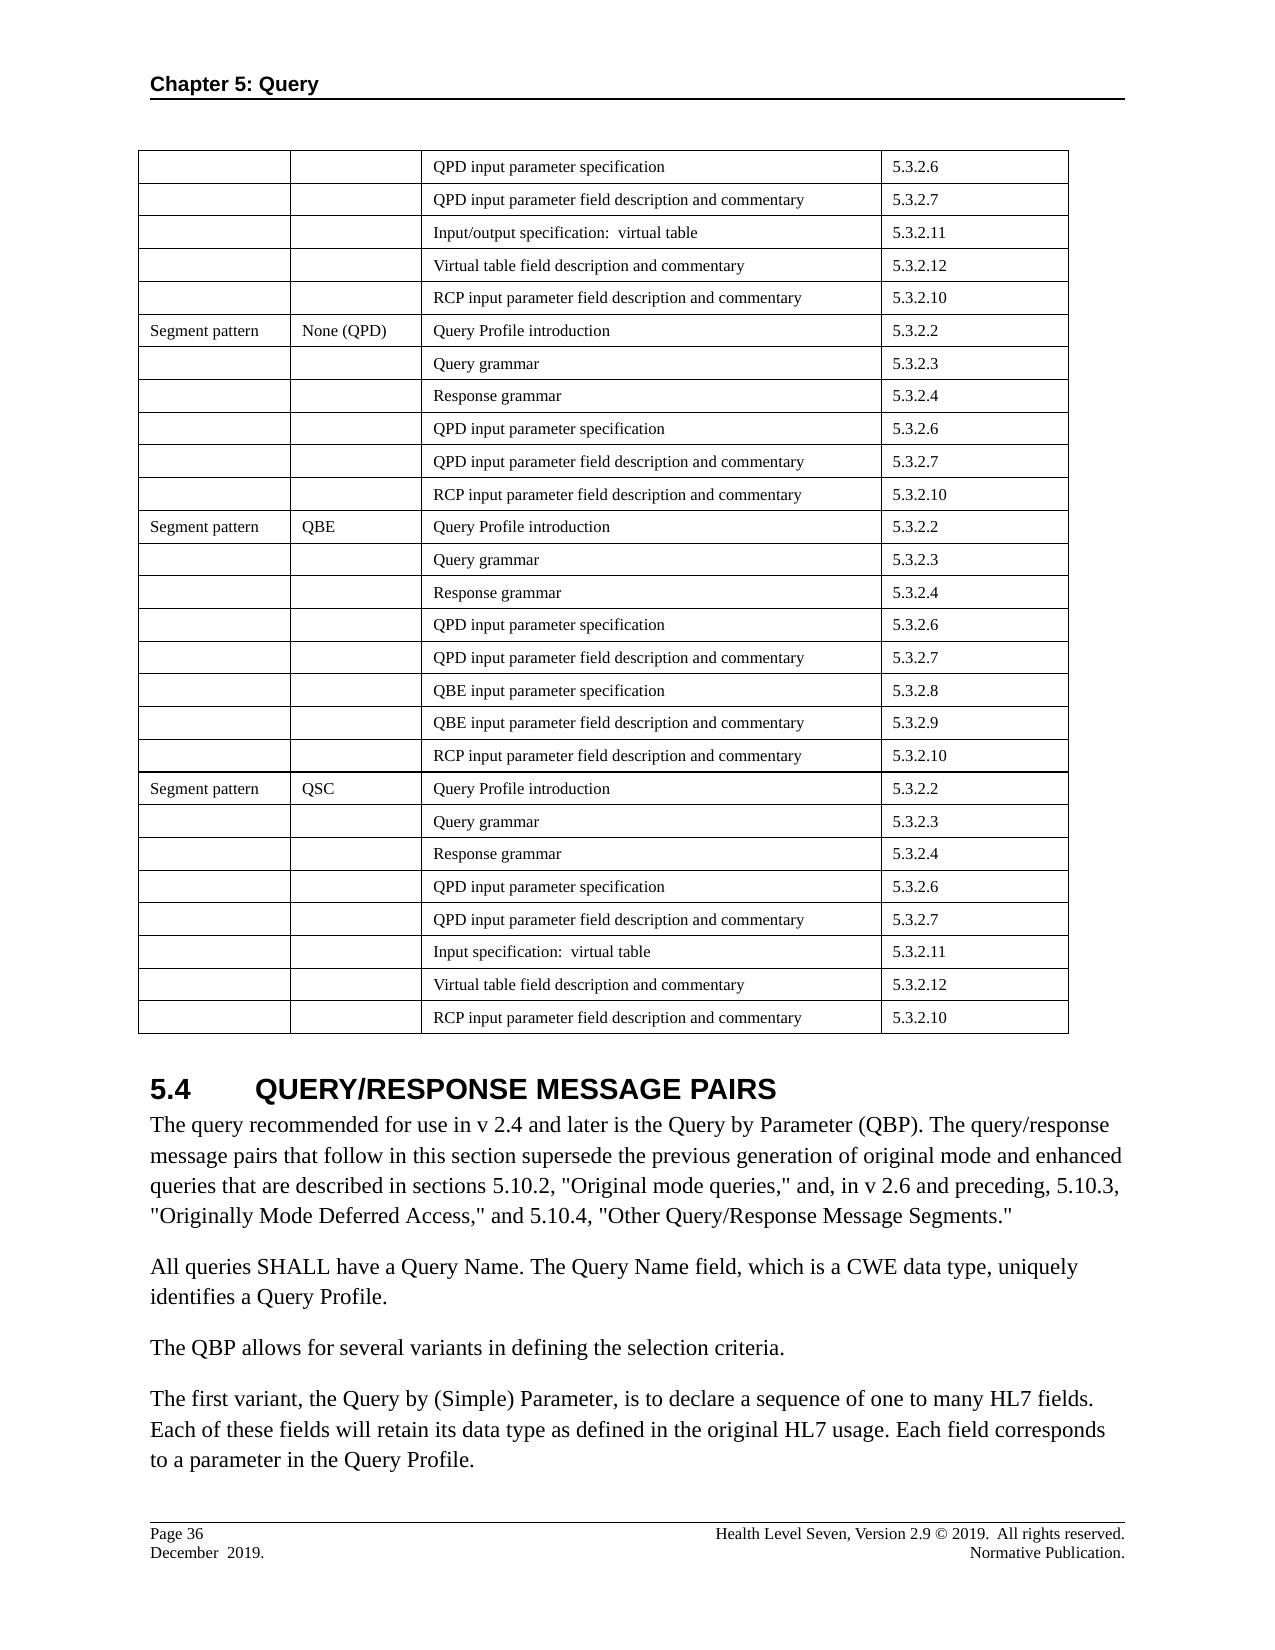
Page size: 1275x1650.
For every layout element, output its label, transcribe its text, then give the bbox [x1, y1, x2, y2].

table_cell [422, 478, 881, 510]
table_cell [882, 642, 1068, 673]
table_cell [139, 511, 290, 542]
text The query recommended for use in v 2.4 and later is the Query by Parameter (QBP). The query/response message pairs that follow in this section supersede the previous generation of original mode and enhanced queries that are described in sections 5.10.2, "Original mode queries," and, in v 2.6 and preceding, 5.10.3, "Originally Mode Deferred Access," and 5.10.4, "Other Query/Response Message Segments." [150, 1111, 1125, 1228]
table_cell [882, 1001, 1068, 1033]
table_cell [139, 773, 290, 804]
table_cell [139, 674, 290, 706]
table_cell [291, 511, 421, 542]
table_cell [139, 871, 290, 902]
text All queries SHALL have a Query Name. The Query Name field, which is a CWE data type, uniquely identifies a Query Profile. [150, 1253, 1125, 1310]
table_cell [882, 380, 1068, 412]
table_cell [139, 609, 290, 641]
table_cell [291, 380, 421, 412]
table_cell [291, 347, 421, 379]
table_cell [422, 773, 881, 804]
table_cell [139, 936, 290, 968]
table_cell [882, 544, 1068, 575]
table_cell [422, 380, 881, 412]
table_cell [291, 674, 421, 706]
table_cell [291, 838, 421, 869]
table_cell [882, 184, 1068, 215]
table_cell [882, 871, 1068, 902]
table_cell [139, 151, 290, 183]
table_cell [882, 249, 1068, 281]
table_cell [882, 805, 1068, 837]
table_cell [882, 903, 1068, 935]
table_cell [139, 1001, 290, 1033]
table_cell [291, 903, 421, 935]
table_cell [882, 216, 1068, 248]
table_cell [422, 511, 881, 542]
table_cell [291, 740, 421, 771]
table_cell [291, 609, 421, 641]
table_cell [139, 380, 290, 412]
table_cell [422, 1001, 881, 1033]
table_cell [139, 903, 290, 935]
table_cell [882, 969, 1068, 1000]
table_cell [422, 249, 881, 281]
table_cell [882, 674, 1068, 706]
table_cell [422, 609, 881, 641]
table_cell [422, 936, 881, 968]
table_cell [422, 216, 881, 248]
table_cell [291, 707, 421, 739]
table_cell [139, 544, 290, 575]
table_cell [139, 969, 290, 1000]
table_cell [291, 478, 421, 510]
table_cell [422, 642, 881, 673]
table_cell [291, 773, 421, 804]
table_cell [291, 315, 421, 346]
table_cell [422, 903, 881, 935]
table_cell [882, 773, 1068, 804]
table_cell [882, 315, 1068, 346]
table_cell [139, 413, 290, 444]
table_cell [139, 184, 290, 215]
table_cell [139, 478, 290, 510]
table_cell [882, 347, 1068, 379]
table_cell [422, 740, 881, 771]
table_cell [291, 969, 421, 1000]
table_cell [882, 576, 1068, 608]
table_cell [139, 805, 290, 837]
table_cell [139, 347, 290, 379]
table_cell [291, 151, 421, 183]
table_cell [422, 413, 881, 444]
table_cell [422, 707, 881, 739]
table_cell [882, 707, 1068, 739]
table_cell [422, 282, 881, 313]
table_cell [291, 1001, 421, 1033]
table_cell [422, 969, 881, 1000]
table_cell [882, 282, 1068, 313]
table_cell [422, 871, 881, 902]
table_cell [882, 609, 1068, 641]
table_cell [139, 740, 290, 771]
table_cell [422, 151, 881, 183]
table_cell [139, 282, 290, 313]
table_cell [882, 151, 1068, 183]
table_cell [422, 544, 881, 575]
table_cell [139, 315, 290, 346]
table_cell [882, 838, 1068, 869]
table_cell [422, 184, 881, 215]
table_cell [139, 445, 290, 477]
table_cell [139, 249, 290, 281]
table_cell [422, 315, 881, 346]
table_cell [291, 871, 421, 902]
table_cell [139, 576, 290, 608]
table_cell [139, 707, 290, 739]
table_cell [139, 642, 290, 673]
text The QBP allows for several variants in defining the selection criteria. [150, 1334, 1125, 1361]
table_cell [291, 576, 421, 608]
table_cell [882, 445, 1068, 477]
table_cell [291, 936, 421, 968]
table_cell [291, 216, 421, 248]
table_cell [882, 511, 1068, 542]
text The first variant, the Query by (Simple) Parameter, is to declare a sequence of one to many HL7 fields. Each of these fields will retain its data type as defined in the original HL7 usage. Each field corresponds to a parameter in the Query Profile. [150, 1385, 1125, 1472]
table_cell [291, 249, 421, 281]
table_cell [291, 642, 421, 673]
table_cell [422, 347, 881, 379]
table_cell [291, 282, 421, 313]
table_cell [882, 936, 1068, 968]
subtitle QUERY/RESPONSE MESSAGE PAIRS [150, 1072, 1125, 1105]
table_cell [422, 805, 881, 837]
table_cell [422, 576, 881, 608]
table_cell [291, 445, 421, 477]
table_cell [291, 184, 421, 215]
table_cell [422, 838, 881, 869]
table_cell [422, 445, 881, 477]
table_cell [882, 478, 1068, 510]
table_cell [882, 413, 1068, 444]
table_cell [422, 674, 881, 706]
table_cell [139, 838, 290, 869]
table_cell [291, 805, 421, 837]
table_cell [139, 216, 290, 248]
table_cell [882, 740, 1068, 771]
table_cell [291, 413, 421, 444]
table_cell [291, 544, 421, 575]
